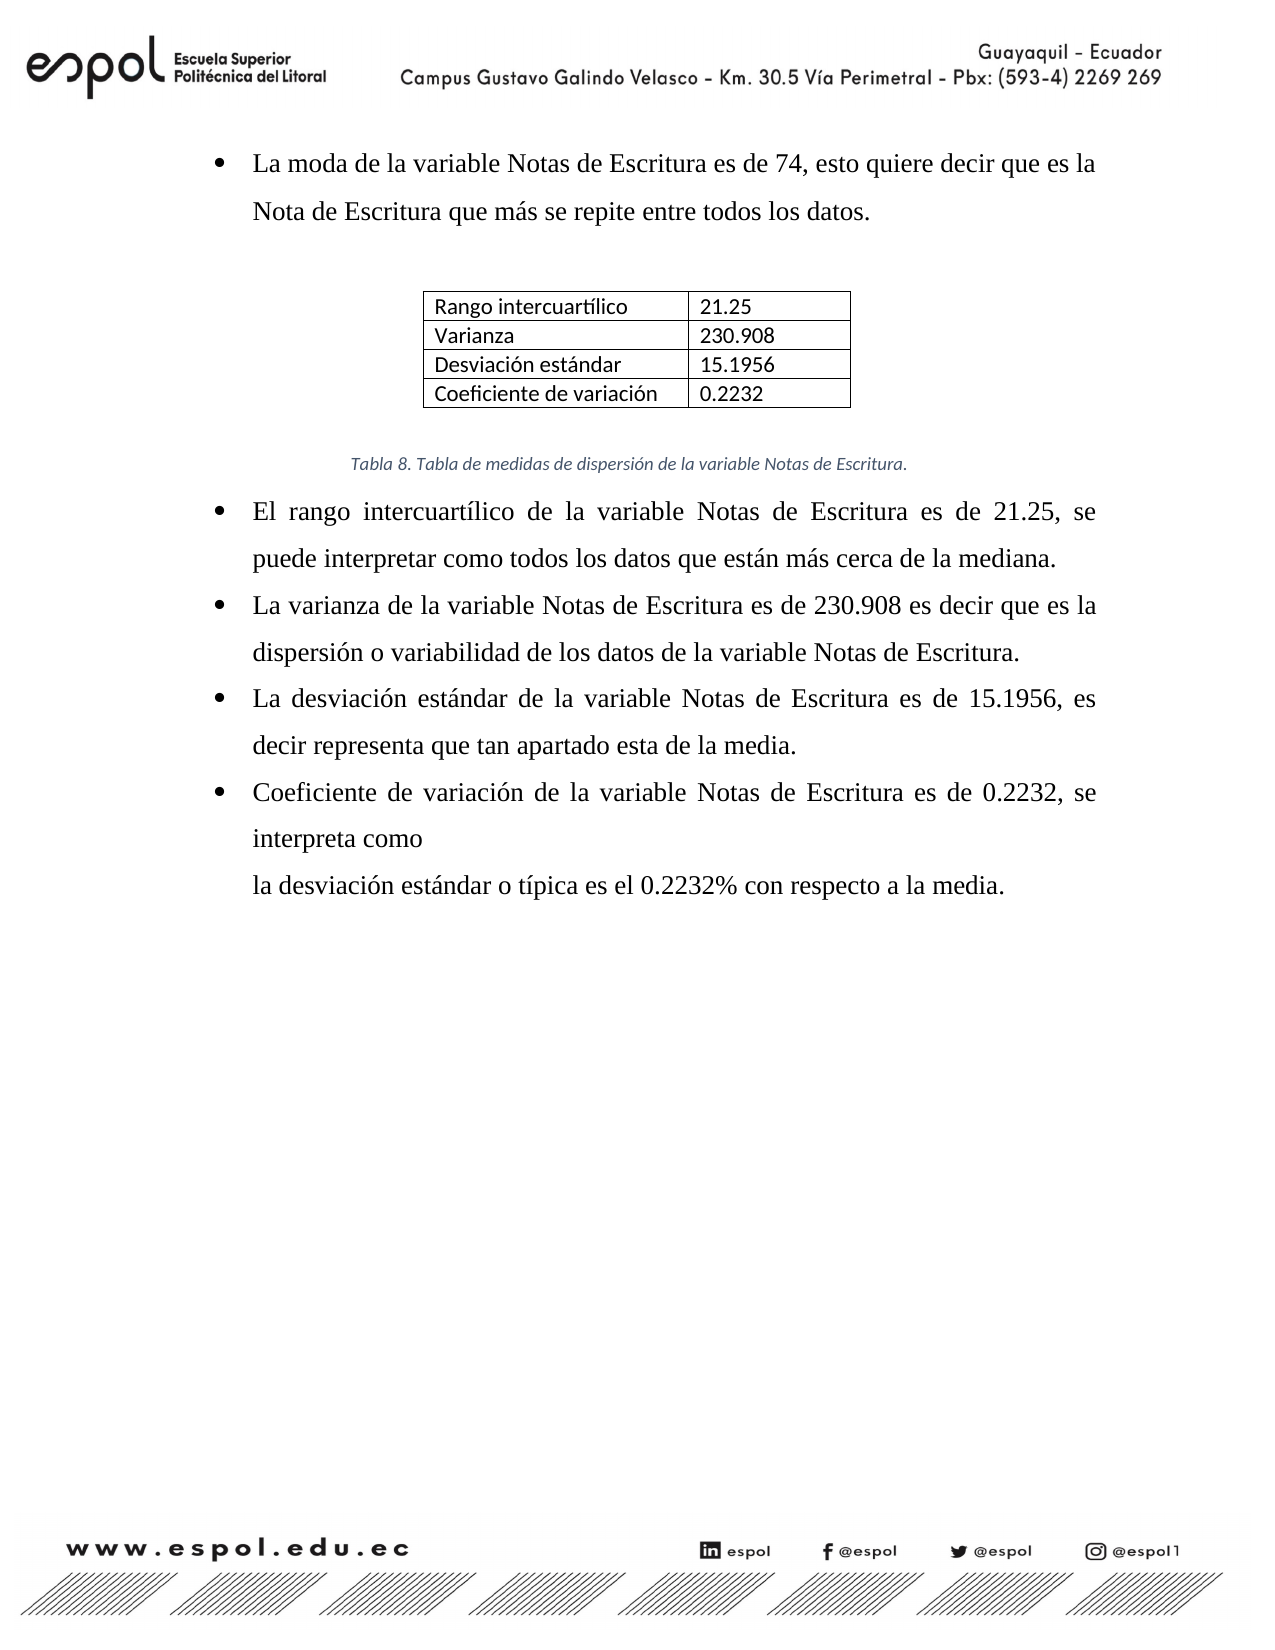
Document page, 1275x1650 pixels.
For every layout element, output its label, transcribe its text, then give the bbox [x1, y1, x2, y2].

table_cell Desviación estándar [424, 350, 688, 378]
text la desviación estándar o típica es el 0.2232% con respecto a la media. [252, 869, 1098, 900]
list La moda de la variable Notas de Escritura es de 74, esto quiere decir que es la Nota de Escritura que más se repite entre todos los datos. [215, 148, 1098, 227]
table_cell 230.908 [689, 321, 850, 349]
table_cell Varianza [424, 321, 688, 349]
text Tabla 8. Tabla de medidas de dispersión de la variable Notas de Escritura. [177, 452, 1098, 475]
list La varianza de la variable Notas de Escritura es de 230.908 es decir que es la dispersión o variabilidad de los datos de la variable Notas de Escritura. [215, 589, 1098, 667]
table_header 21.25 [689, 292, 850, 320]
picture [4, 26, 1217, 108]
table_cell 0.2232 [689, 379, 850, 407]
table_cell Coeficiente de variación [424, 379, 688, 407]
table_header Rango intercuartílico [424, 292, 688, 320]
picture [14, 1512, 1252, 1630]
list El rango intercuartílico de la variable Notas de Escritura es de 21.25, se puede interpretar como todos los datos que están más cerca de la mediana. [215, 496, 1098, 573]
list La desviación estándar de la variable Notas de Escritura es de 15.1956, es decir representa que tan apartado esta de la media. [215, 682, 1098, 760]
table_cell 15.1956 [689, 350, 850, 378]
list Coeficiente de variación de la variable Notas de Escritura es de 0.2232, se interpreta como [215, 776, 1098, 854]
